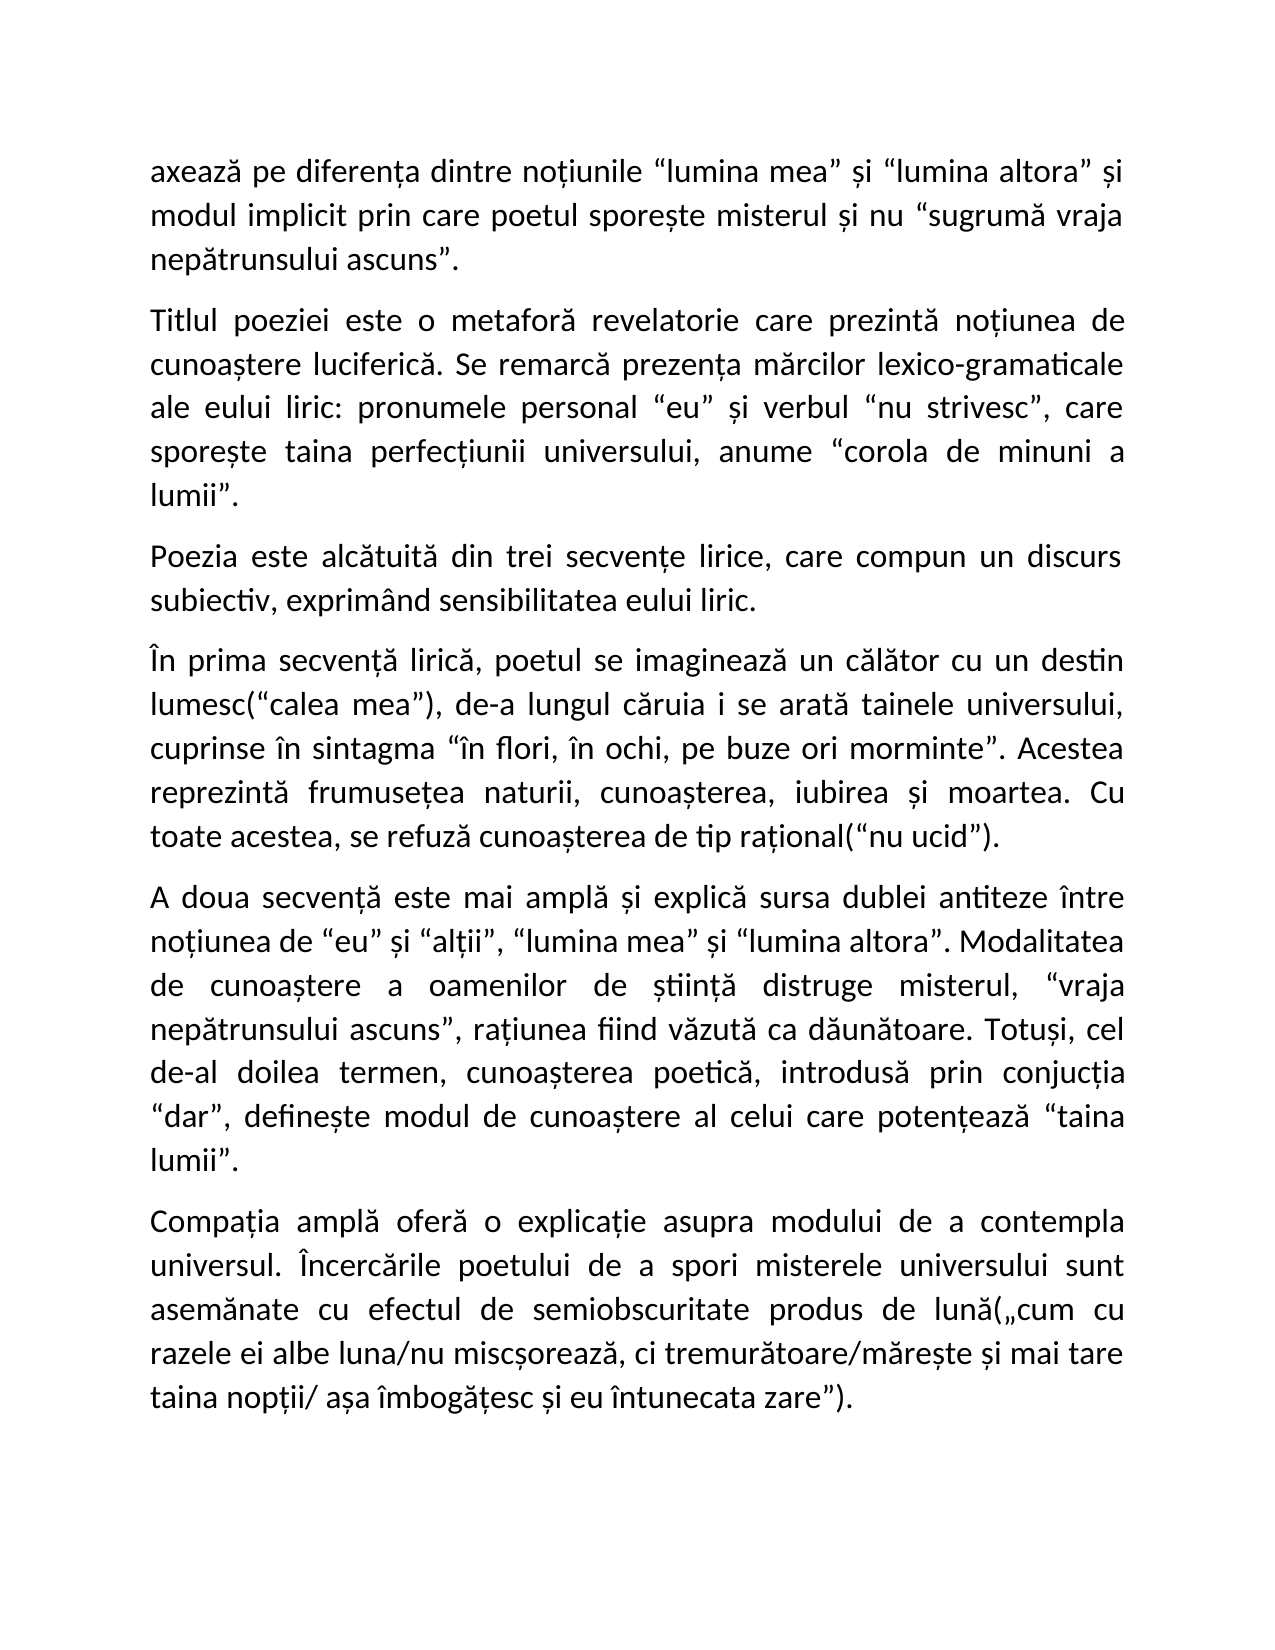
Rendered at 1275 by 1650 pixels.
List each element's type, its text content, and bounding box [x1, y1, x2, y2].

text axează pe diferența dintre noțiunile “lumina mea” și “lumina altora” și modul implicit prin care poetul sporește misterul și nu “sugrumă vraja nepătrunsului ascuns”. [150, 150, 1125, 279]
text subiectiv, exprimând sensibilitatea eului liric. [150, 579, 1137, 619]
text A doua secvență este mai amplă și explică sursa dublei antiteze între noțiunea de “eu” și “alții”, “lumina mea” și “lumina altora”. Modalitatea de cunoaștere a oamenilor de știință distruge misterul, “vraja nepătrunsului ascuns”, rațiunea fiind văzută ca dăunătoare. Totuși, cel de-al doilea termen, cunoașterea poetică, introdusă prin conjucția “dar”, definește modul de cunoaștere al celui care potențează “taina lumii”. [150, 876, 1126, 1180]
text În prima secvență lirică, poetul se imaginează un călător cu un destin lumesc(“calea mea”), de-a lungul căruia i se arată tainele universului, cuprinse în sintagma “în flori, în ochi, pe buze ori morminte”. Acestea reprezintă frumusețea naturii, cunoașterea, iubirea și moartea. Cu toate acestea, se refuză cunoașterea de tip rațional(“nu ucid”). [150, 639, 1125, 856]
text Poezia este alcătuită din trei secvențe lirice, care compun un discurs [150, 535, 1137, 575]
text Titlul poeziei este o metaforă revelatorie care prezintă noțiunea de cunoaștere luciferică. Se remarcă prezența mărcilor lexico-gramaticale ale eului liric: pronumele personal “eu” și verbul “nu strivesc”, care sporește taina perfecțiunii universului, anume “corola de minuni a lumii”. [150, 298, 1125, 515]
text Compația amplă oferă o explicație asupra modului de a contempla universul. Încercările poetului de a spori misterele universului sunt asemănate cu efectul de semiobscuritate produs de lună(„cum cu razele ei albe luna/nu miscșorează, ci tremurătoare/mărește și mai tare taina nopții/ așa îmbogățesc și eu întunecata zare”). [150, 1200, 1125, 1416]
